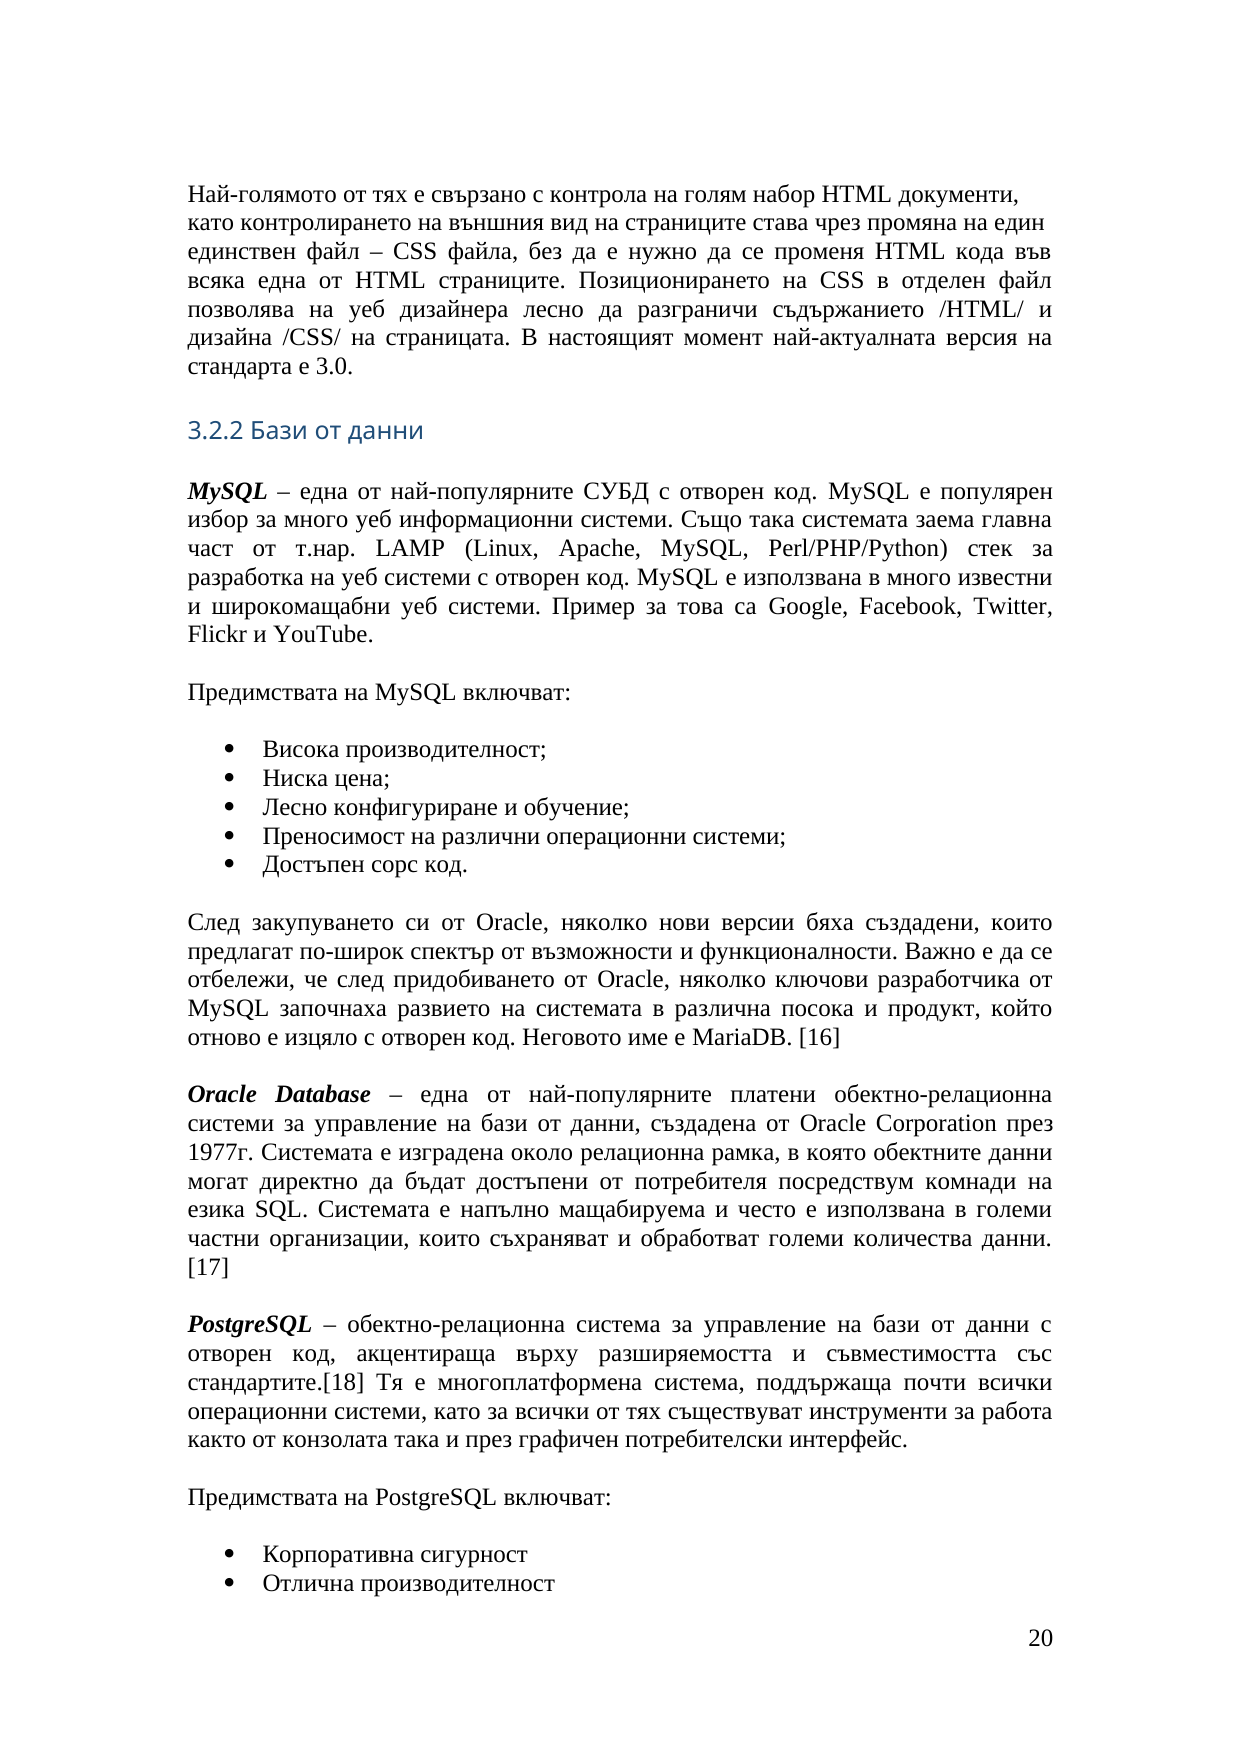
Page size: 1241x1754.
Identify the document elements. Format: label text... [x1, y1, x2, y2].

text Oracle Database – една от най-популярните платени обектно-релационна системи за управление на бази от данни, създадена от Oracle Corporation през 1977г. Системата е изградена около релационна рамка, в която обектните данни могат директно да бъдат достъпени от потребителя посредствум комнади на езика SQL. Системата е напълно мащабируема и често е използвана в големи частни организации, които съхраняват и обработват големи количества данни. [17] [187, 1079, 1053, 1281]
text Предимствата на MySQL включват: [187, 677, 1053, 706]
list Преносимост на различни операционни системи; [225, 821, 1053, 849]
text Предимствата на PostgreSQL включват: [187, 1482, 1053, 1511]
list Лесно конфигуриране и обучение; [225, 792, 1053, 821]
list Висока производителност; [225, 734, 1053, 763]
list Достъпен сорс код. [225, 849, 1053, 878]
text След закупуването си от Oracle, няколко нови версии бяха създадени, които предлагат по-широк спектър от възможности и функционалности. Важно е да се отбележи, че след придобиването от Oracle, няколко ключови разработчика от MySQL започнаха развието на системата в различна посока и продукт, който отново е изцяло с отворен код. Неговото име е MariaDB. [16] [187, 907, 1053, 1051]
text Най-голямото от тях е свързано с контрола на голям набор HTML документи, [187, 179, 1053, 207]
subtitle 3.2.2 Бази от данни [187, 413, 1053, 447]
text MySQL – една от най-популярните СУБД с отворен код. MySQL e популярен избор за много уеб информационни системи. Също така системата заема главна част от т.нар. LAMP (Linux, Apache, MySQL, Perl/PHP/Python) стек за разработка на уеб системи с отворен код. MySQL е използвана в много известни и широкомащабни уеб системи. Пример за това са Google, Facebook, Twitter, Flickr и YouTube. [187, 476, 1053, 648]
list Отлична производителност [225, 1568, 1053, 1597]
text като контролирането на външния вид на страниците става чрез промяна на един [187, 207, 1053, 236]
list Корпоративна сигурност [225, 1539, 1053, 1568]
text PostgreSQL – обектно-релационна система за управление на бази от данни с отворен код, акцентираща върху разширяемостта и съвместимостта със стандартите.[18] Тя е многоплатформена система, поддържаща почти всички операционни системи, като за всички от тях съществуват инструменти за работа както от конзолата така и през графичен потребителски интерфейс. [187, 1309, 1053, 1453]
list Ниска цена; [225, 763, 1053, 792]
